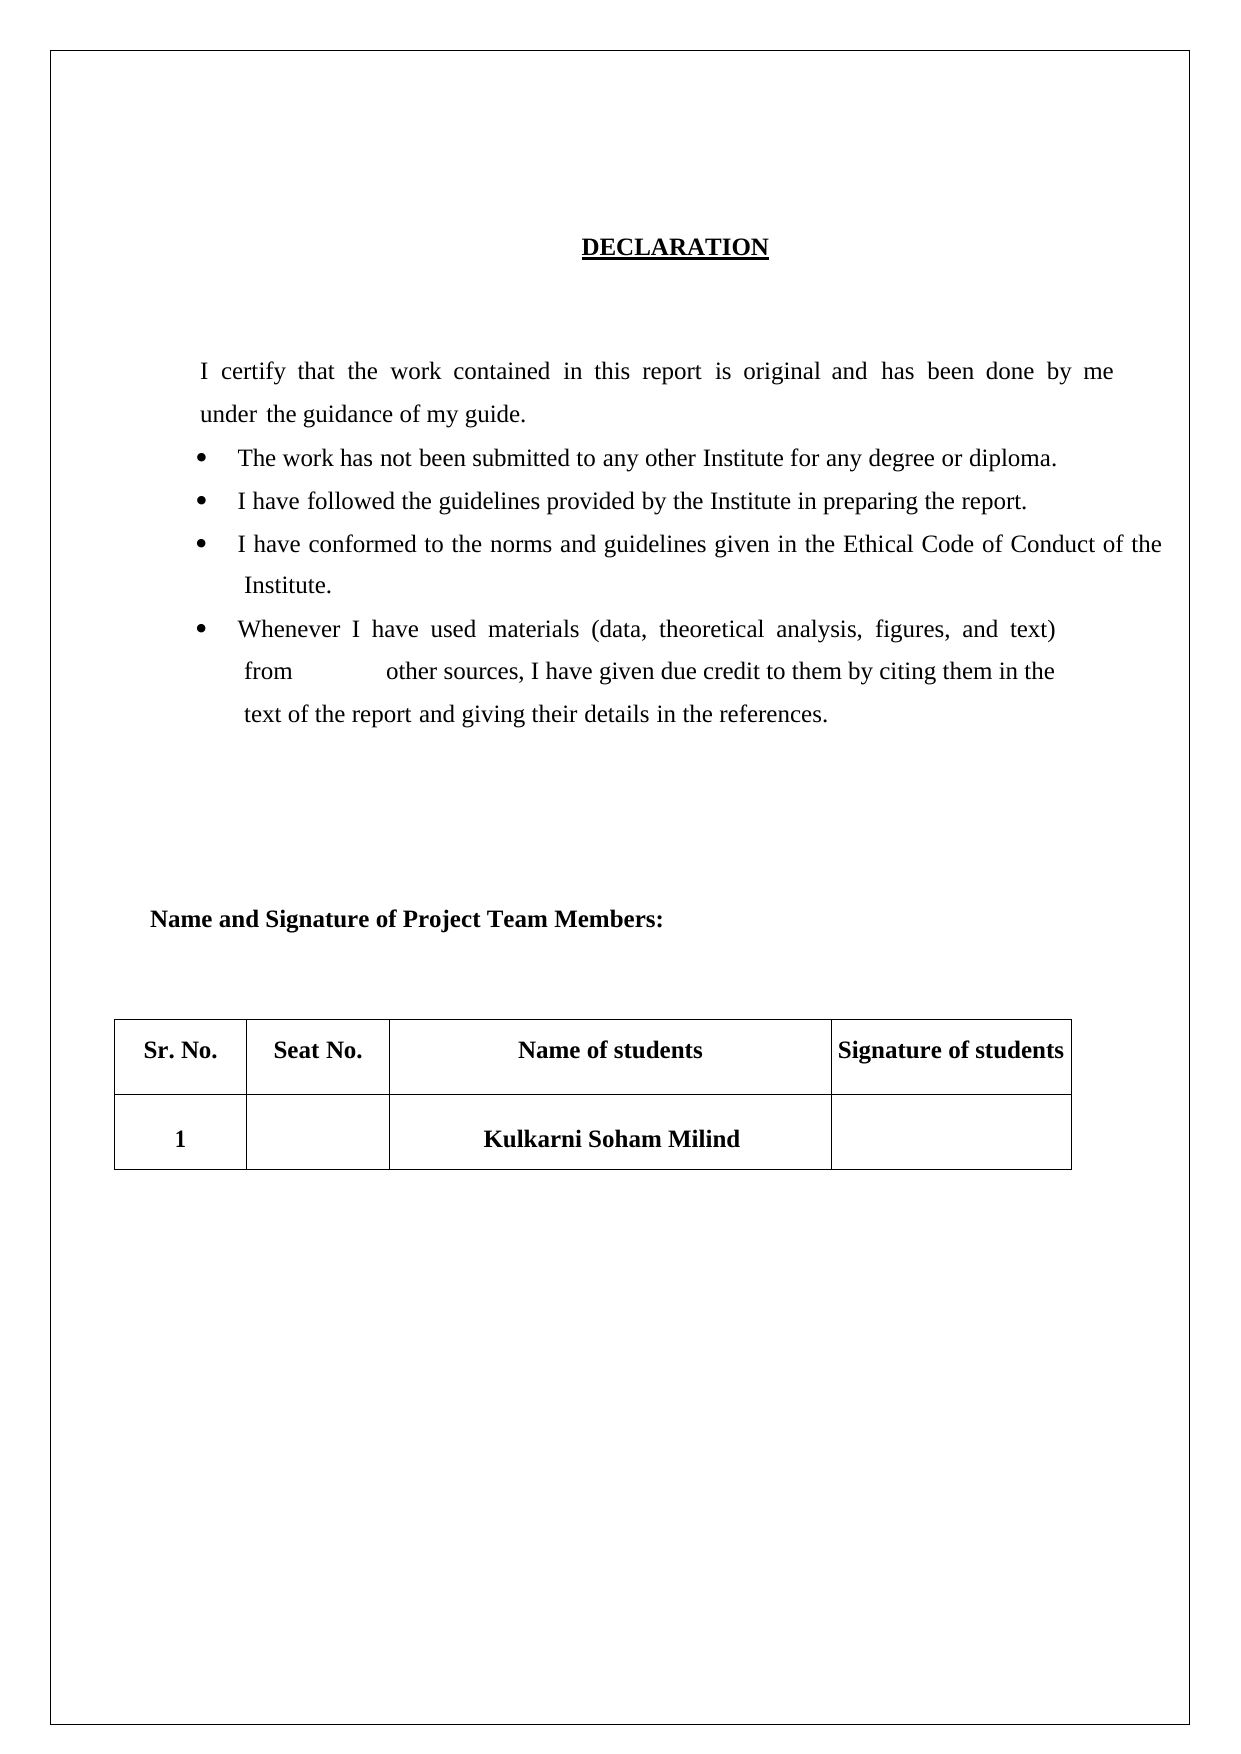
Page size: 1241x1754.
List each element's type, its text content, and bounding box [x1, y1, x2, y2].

table_cell Kulkarni Soham Milind [390, 1095, 831, 1169]
list The work has not been submitted to any other Institute for any degree or diploma. [197, 443, 1157, 472]
table_header Sr. No. [115, 1020, 246, 1094]
table_header Name of students [390, 1020, 831, 1094]
text I certify that the work contained in this report is original and has been done by me under the guidance of my guide. [200, 356, 1115, 428]
table_cell [832, 1095, 1071, 1169]
subtitle Name and Signature of Project Team Members: [150, 904, 1157, 933]
list Whenever I have used materials (data, theoretical analysis, figures, and text) from other sources, I have given due credit to them by citing them in the text of the report and giving their details in the references. [197, 614, 1056, 727]
table_header Seat No. [247, 1020, 389, 1094]
table_cell [247, 1095, 389, 1169]
table_cell 1 [115, 1095, 246, 1169]
list I have conformed to the norms and guidelines given in the Ethical Code of Conduct of the Institute. [197, 529, 1162, 599]
list I have followed the guidelines provided by the Institute in preparing the report. [197, 486, 1157, 515]
table_header Signature of students [832, 1020, 1071, 1094]
text DECLARATION [203, 232, 1147, 261]
